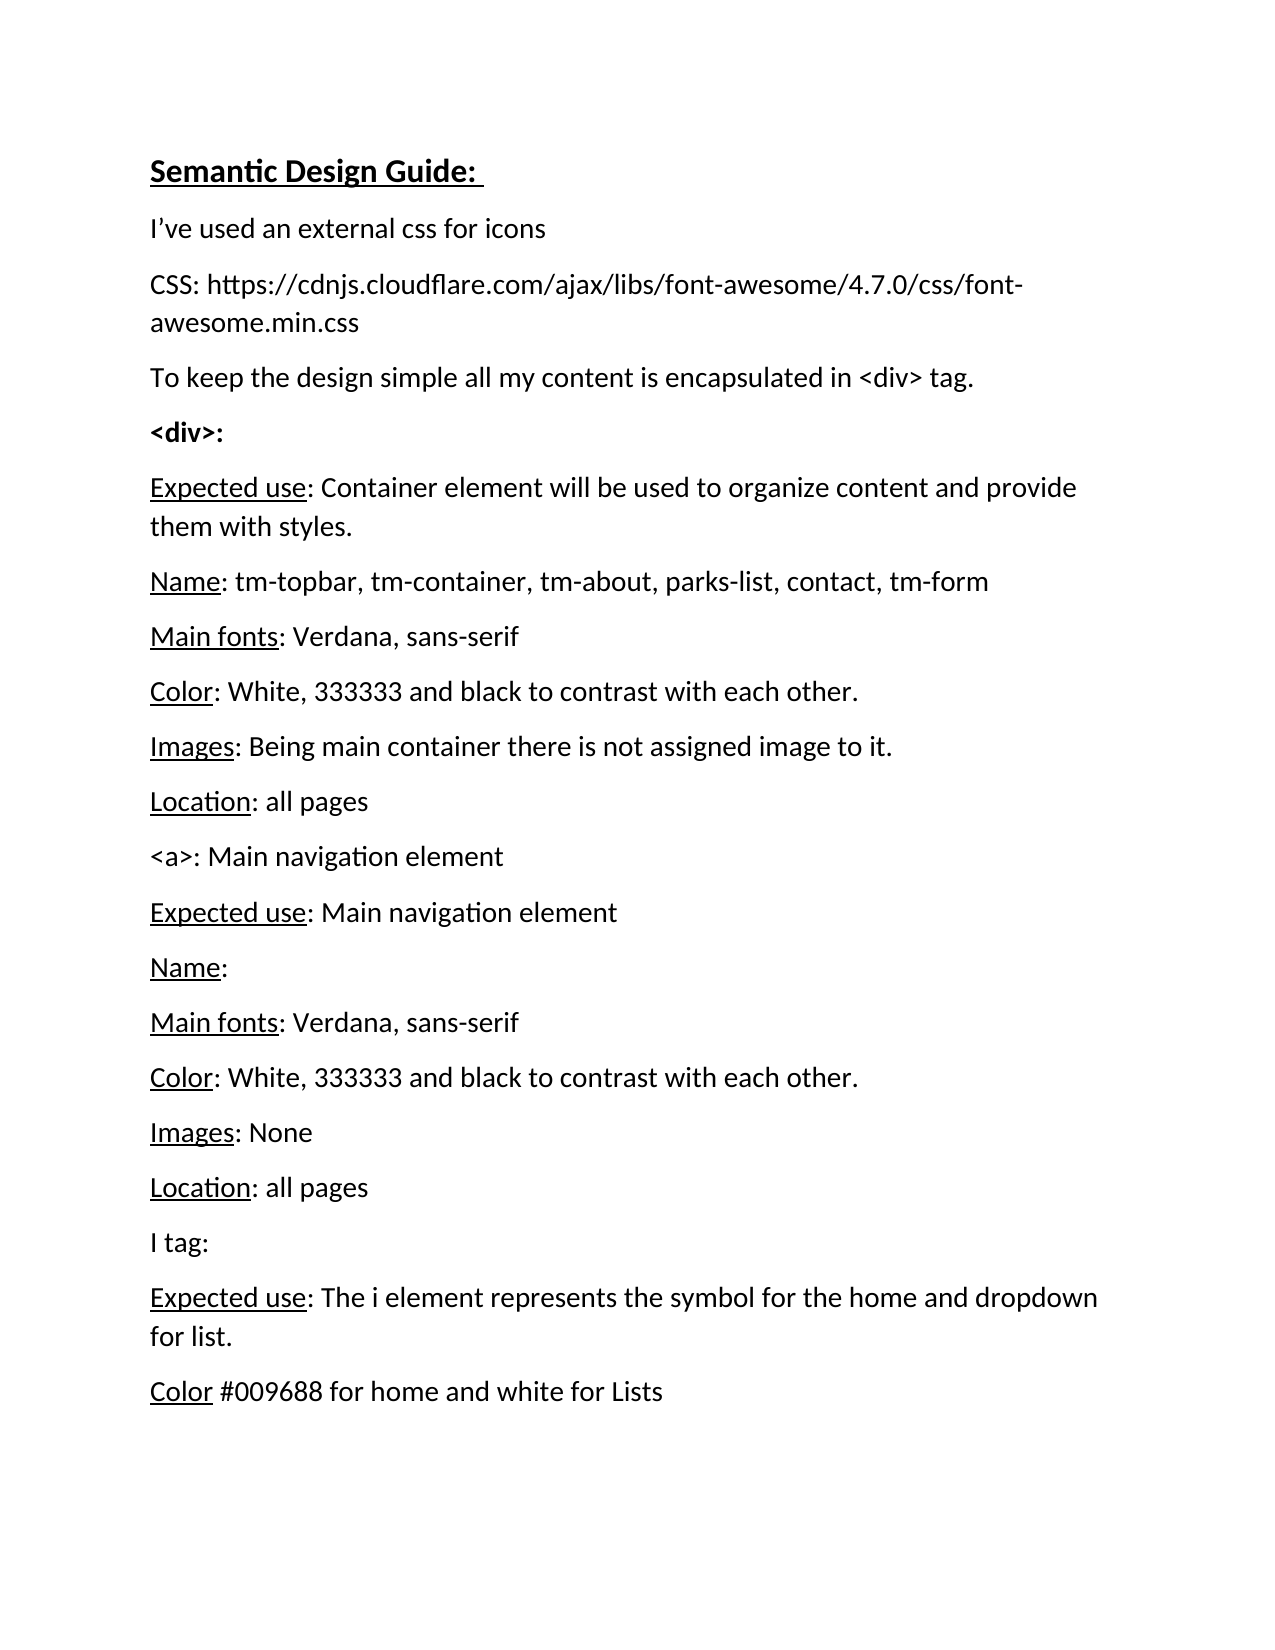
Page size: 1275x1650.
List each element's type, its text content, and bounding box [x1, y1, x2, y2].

text Semantic Design Guide: [150, 150, 1125, 191]
text Name: [150, 949, 1125, 984]
text Images: None [150, 1114, 1125, 1150]
text Images: Being main container there is not assigned image to it. [150, 728, 1125, 764]
text Name: tm-topbar, tm-container, tm-about, parks-list, contact, tm-form [150, 563, 1125, 599]
text I tag: [150, 1224, 1125, 1260]
text Color: White, 333333 and black to contrast with each other. [150, 1059, 1125, 1094]
text Color #009688 for home and white for Lists [150, 1373, 1125, 1408]
text To keep the design simple all my content is encapsulated in <div> tag. [150, 359, 1125, 395]
text Main fonts: Verdana, sans-serif [150, 618, 1125, 654]
text Expected use: The i element represents the symbol for the home and dropdown for list. [150, 1279, 1125, 1353]
text <div>: [150, 414, 1125, 450]
text Location: all pages [150, 783, 1125, 819]
text Location: all pages [150, 1169, 1125, 1205]
text Expected use: Main navigation element [150, 894, 1125, 929]
text I’ve used an external css for icons [150, 211, 1125, 246]
text CSS: https://cdnjs.cloudflare.com/ajax/libs/font-awesome/4.7.0/css/font-awesome.min.css [150, 266, 1125, 340]
text Color: White, 333333 and black to contrast with each other. [150, 673, 1125, 709]
text Expected use: Container element will be used to organize content and provide them with styles. [150, 469, 1125, 543]
text <a>: Main navigation element [150, 838, 1125, 874]
text Main fonts: Verdana, sans-serif [150, 1004, 1125, 1039]
